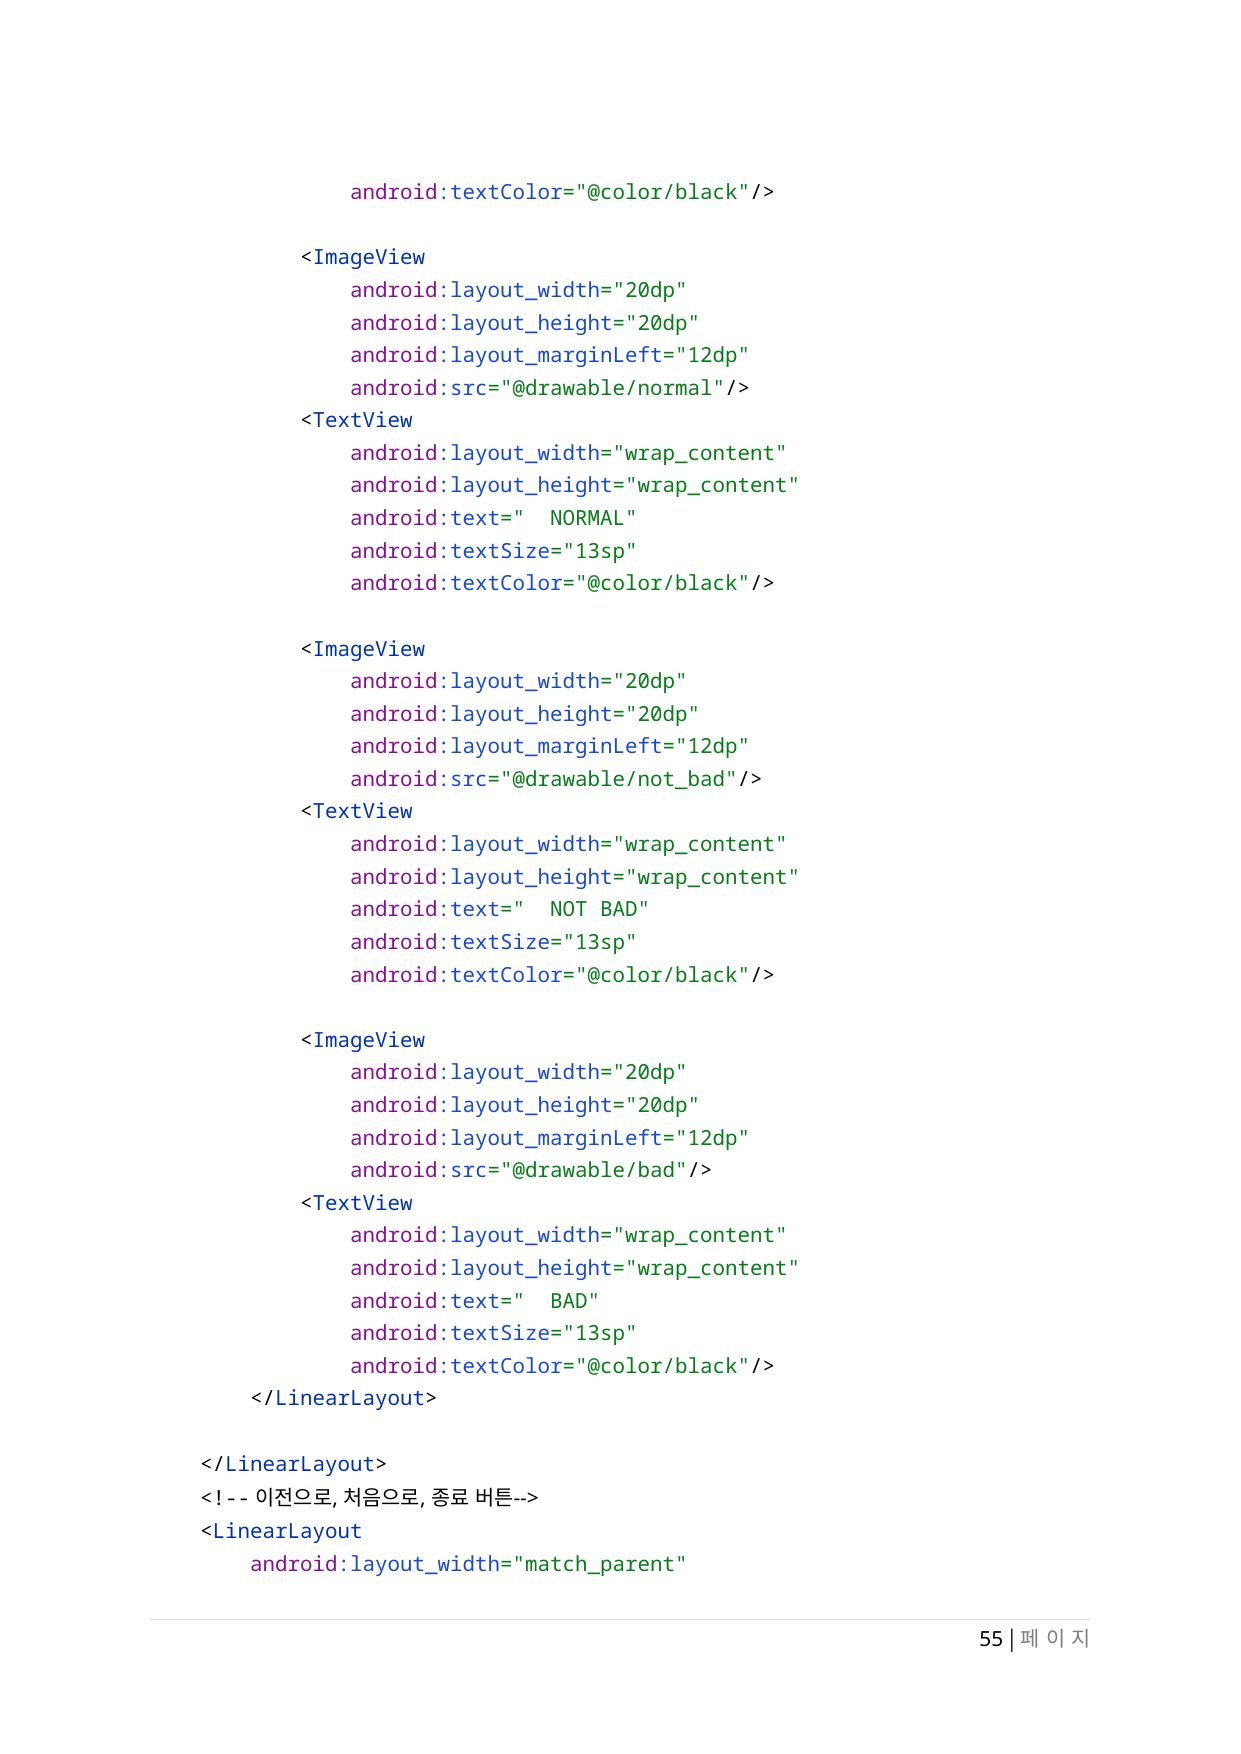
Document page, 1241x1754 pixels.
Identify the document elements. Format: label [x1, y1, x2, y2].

text [150, 177, 1090, 1577]
